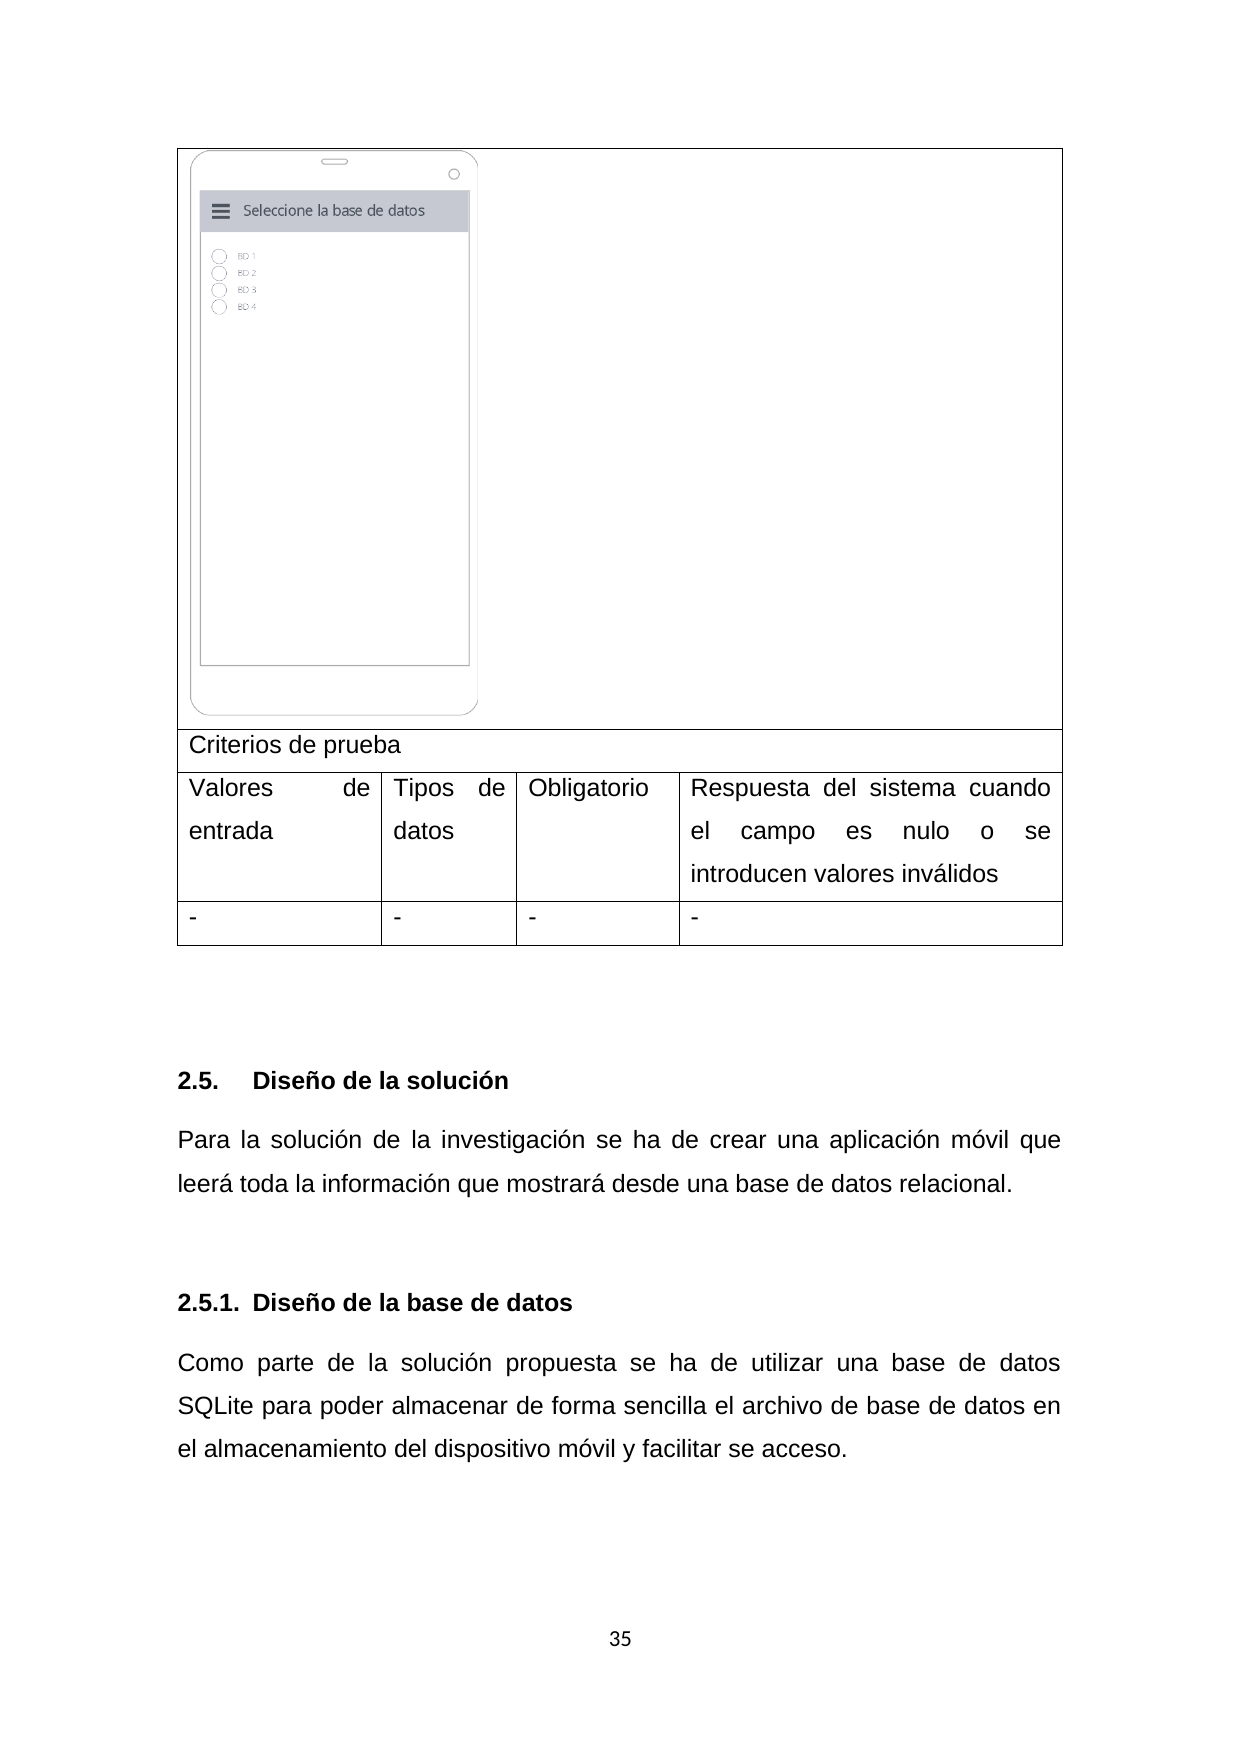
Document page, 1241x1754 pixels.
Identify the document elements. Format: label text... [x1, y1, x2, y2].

text Como parte de la solución propuesta se ha de utilizar una base de datos SQLite para poder almacenar de forma sencilla el archivo de base de datos en el almacenamiento del dispositivo móvil y facilitar se acceso. [177, 1348, 1063, 1463]
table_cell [178, 149, 1062, 729]
table_cell Criterios de prueba [178, 730, 1062, 772]
table_cell - [382, 902, 516, 945]
table_cell Obligatorio [517, 773, 679, 901]
list Diseño de la base de datos [177, 1288, 1063, 1317]
table_cell - [178, 902, 381, 945]
list Diseño de la solución [177, 1066, 1063, 1094]
table_cell - [680, 902, 1062, 945]
table_cell Valores de entrada [178, 773, 381, 901]
text Para la solución de la investigación se ha de crear una aplicación móvil que leerá toda la información que mostrará desde una base de datos relacional. [177, 1125, 1063, 1197]
table_cell Tipos de datos [382, 773, 516, 901]
table_cell - [517, 902, 679, 945]
table_cell Respuesta del sistema cuando el campo es nulo o se introducen valores inválidos [680, 773, 1062, 901]
